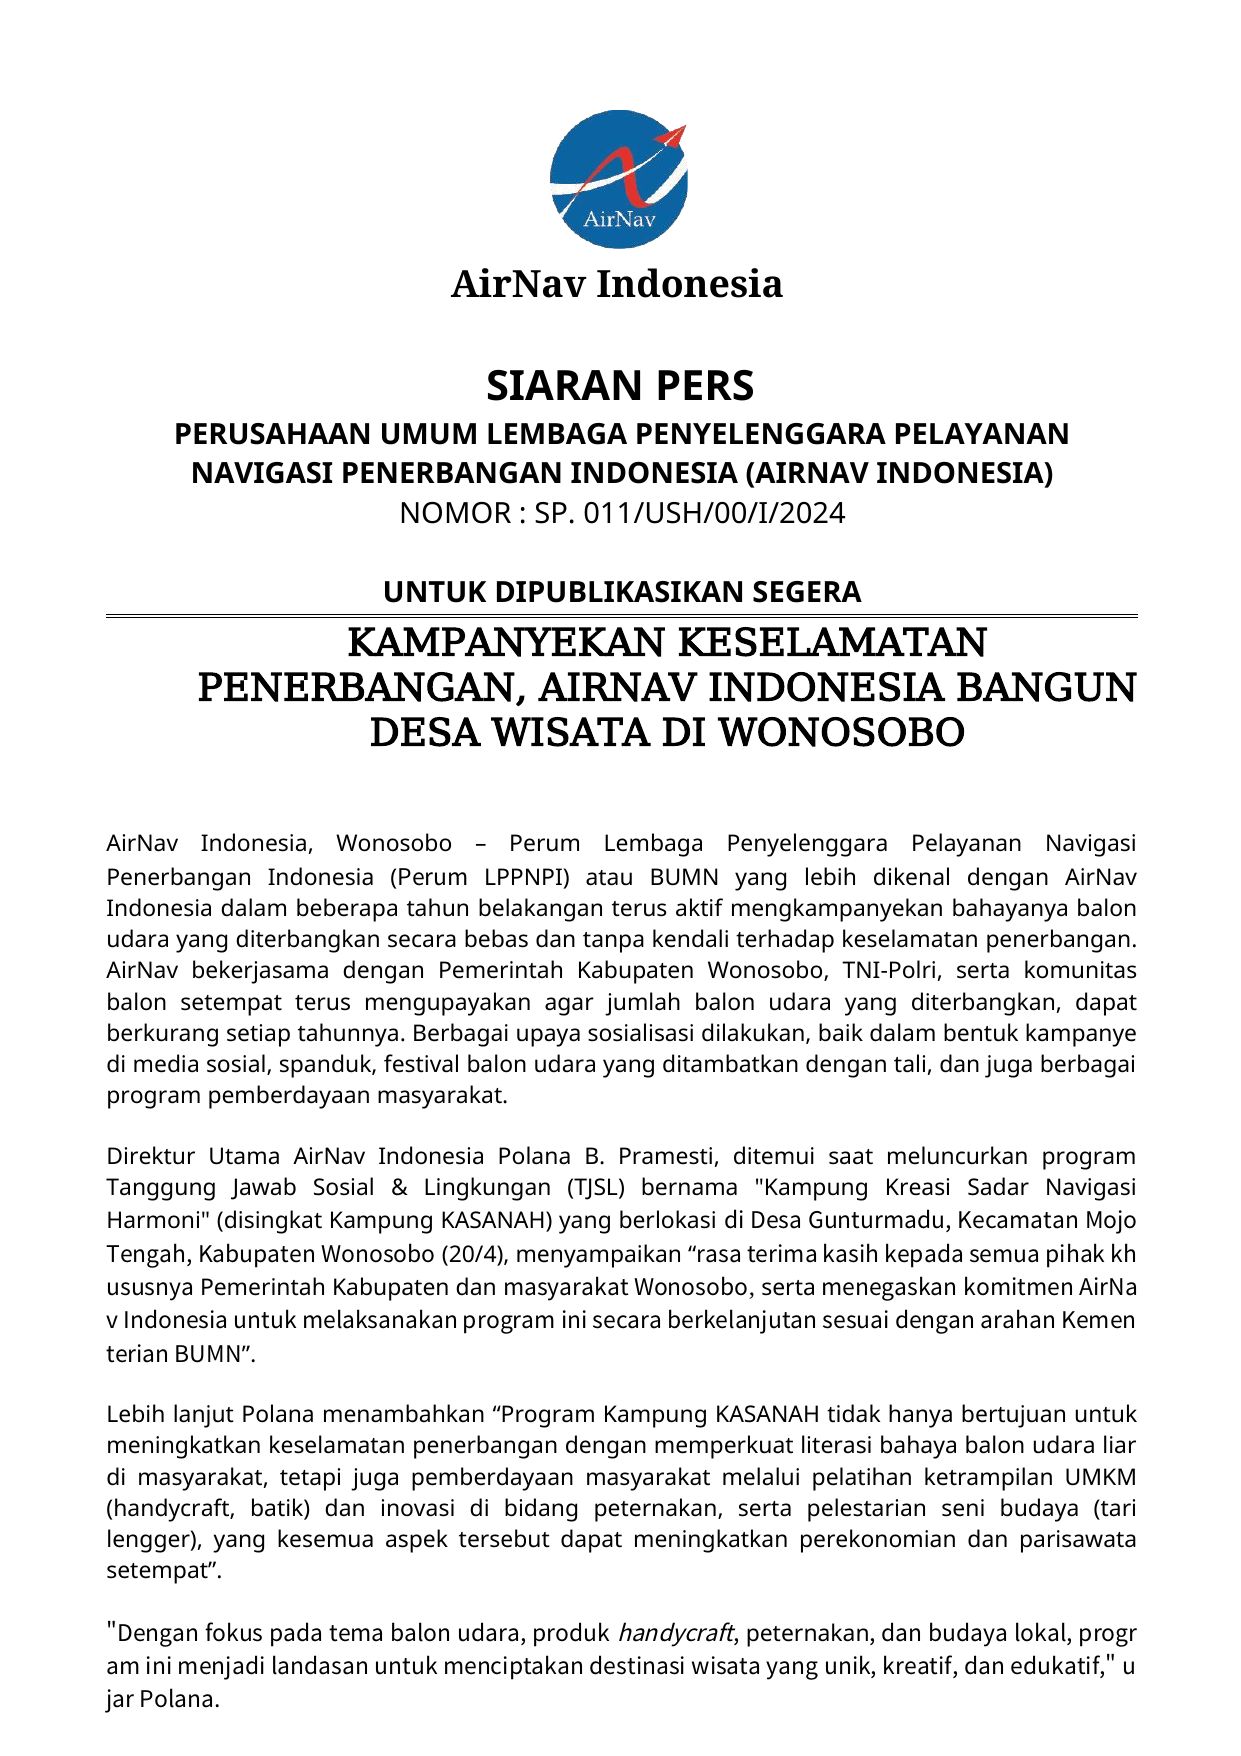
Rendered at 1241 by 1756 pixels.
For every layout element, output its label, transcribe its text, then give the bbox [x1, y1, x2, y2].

text AirNav Indonesia [443, 258, 791, 307]
text NOMOR : SP. 011/USH/00/I/2024 [106, 492, 1138, 532]
text AirNav Indonesia, Wonosobo – Perum Lembaga Penyelenggara Pelayanan Navigasi Penerbangan Indonesia (Perum LPPNPI) atau BUMN yang lebih dikenal dengan AirNav Indonesia dalam beberapa tahun belakangan terus aktif mengkampanyekan bahayanya balon udara yang diterbangkan secara bebas dan tanpa kendali terhadap keselamatan penerbangan. AirNav bekerjasama dengan Pemerintah Kabupaten Wonosobo, TNI-Polri, serta komunitas balon setempat terus mengupayakan agar jumlah balon udara yang diterbangkan, dapat berkurang setiap tahunnya. Berbagai upaya sosialisasi dilakukan, baik dalam bentuk kampanye di media sosial, spanduk, festival balon udara yang ditambatkan dengan tali, dan juga berbagai program pemberdayaan masyarakat. [106, 827, 1138, 1111]
text Lebih lanjut Polana menambahkan “Program Kampung KASANAH tidak hanya bertujuan untuk meningkatkan keselamatan penerbangan dengan memperkuat literasi bahaya balon udara liar di masyarakat, tetapi juga pemberdayaan masyarakat melalui pelatihan ketrampilan UMKM (handycraft, batik) dan inovasi di bidang peternakan, serta pelestarian seni budaya (tari lengger), yang kesemua aspek tersebut dapat meningkatkan perekonomian dan parisawata setempat”. [106, 1398, 1138, 1586]
picture [549, 110, 688, 249]
title SIARAN PERS [301, 356, 940, 413]
text NAVIGASI PENERBANGAN INDONESIA (AIRNAV INDONESIA) [106, 453, 1138, 492]
text UNTUK DIPUBLIKASIKAN SEGERA [106, 572, 1138, 614]
text Direktur Utama AirNav Indonesia Polana B. Pramesti, ditemui saat meluncurkan program Tanggung Jawab Sosial & Lingkungan (TJSL) bernama "Kampung Kreasi Sadar Navigasi Harmoni" (disingkat Kampung KASANAH) yang berlokasi di Desa Gunturmadu, Kecamatan Mojo Tengah, Kabupaten Wonosobo (20/4), menyampaikan “rasa terima kasih kepada semua pihak khususnya Pemerintah Kabupaten dan masyarakat Wonosobo, serta menegaskan komitmen AirNav Indonesia untuk melaksanakan program ini secara berkelanjutan sesuai dengan arahan Kementerian BUMN”. [106, 1140, 1138, 1369]
text KAMPANYEKAN KESELAMATAN PENERBANGAN, AIRNAV INDONESIA BANGUN DESA WISATA DI WONOSOBO [194, 618, 1141, 753]
text "Dengan fokus pada tema balon udara, produk handycraft, peternakan, dan budaya lokal, program ini menjadi landasan untuk menciptakan destinasi wisata yang unik, kreatif, dan edukatif," ujar Polana. [106, 1615, 1138, 1714]
text PERUSAHAAN UMUM LEMBAGA PENYELENGGARA PELAYANAN [106, 413, 1138, 453]
